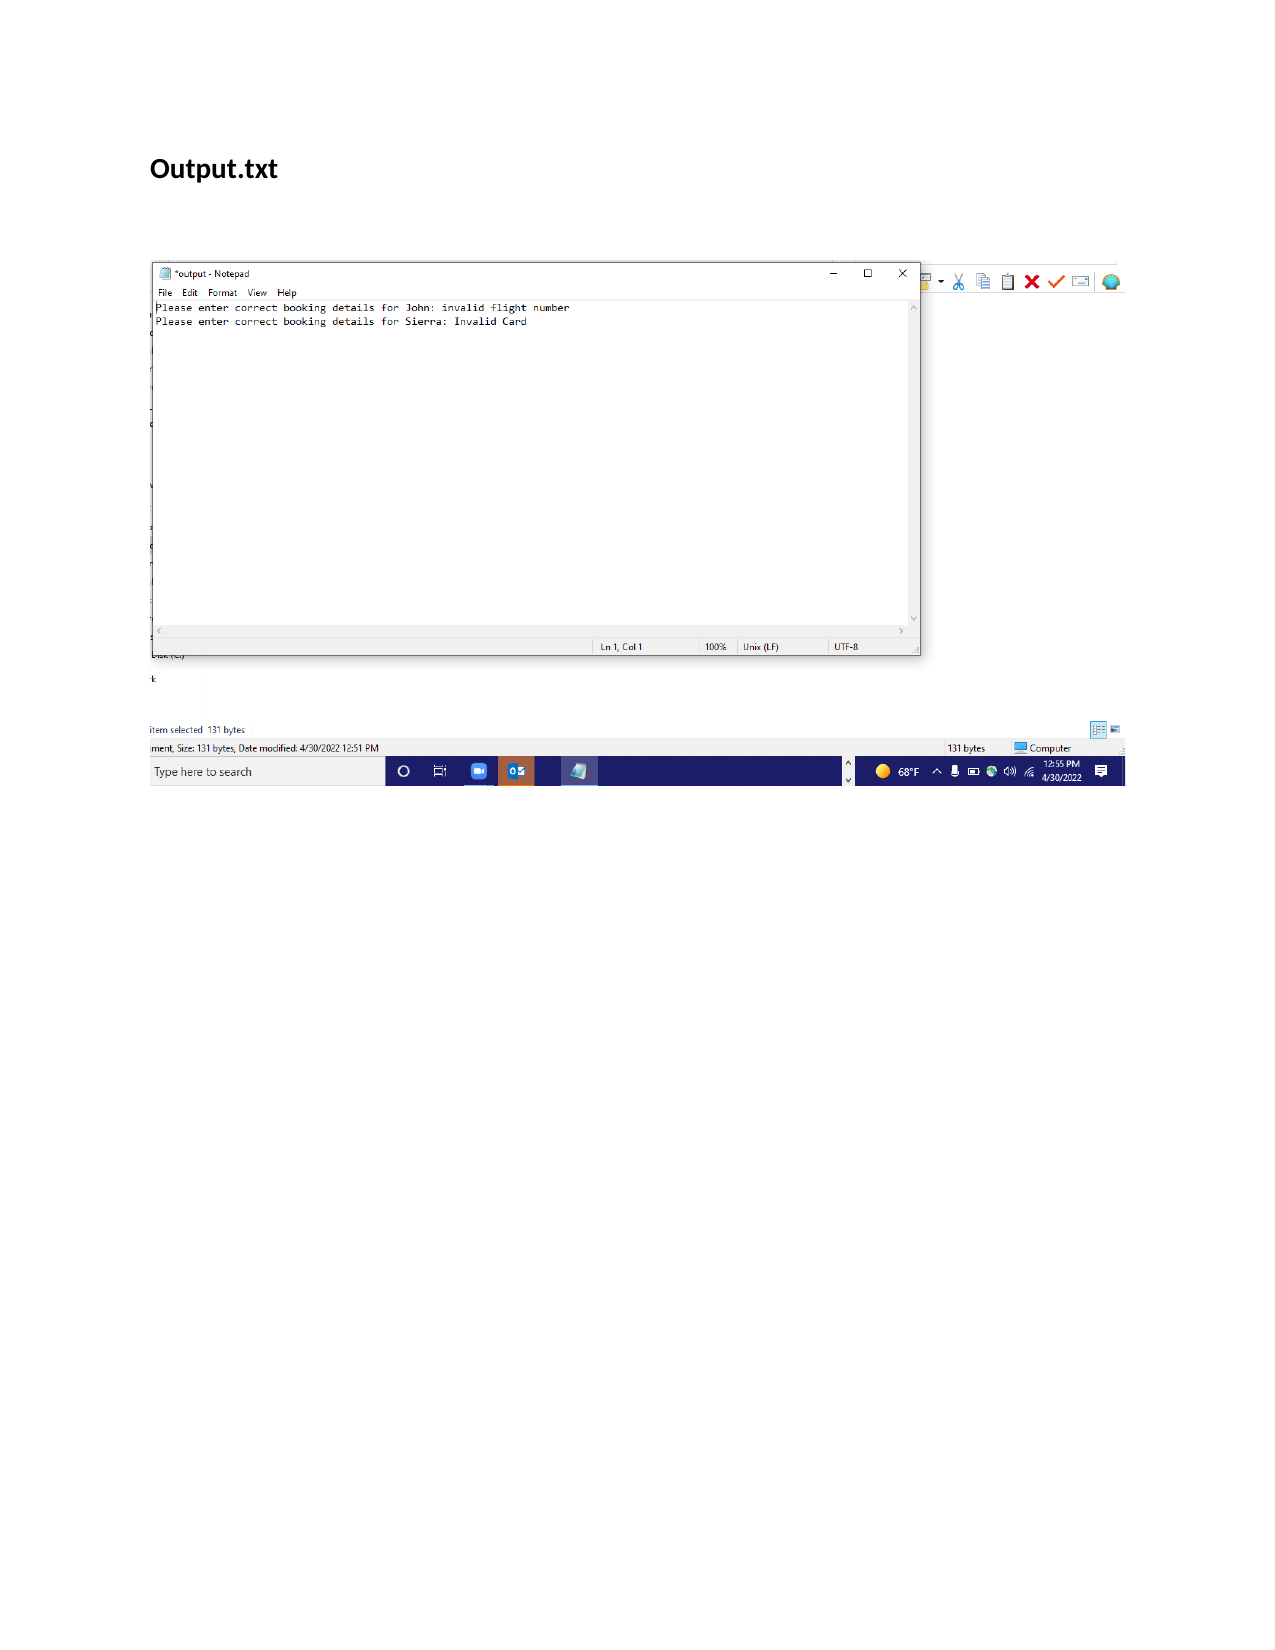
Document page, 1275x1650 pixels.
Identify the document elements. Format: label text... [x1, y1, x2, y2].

picture [150, 260, 1125, 786]
text Output.txt [150, 150, 1125, 186]
